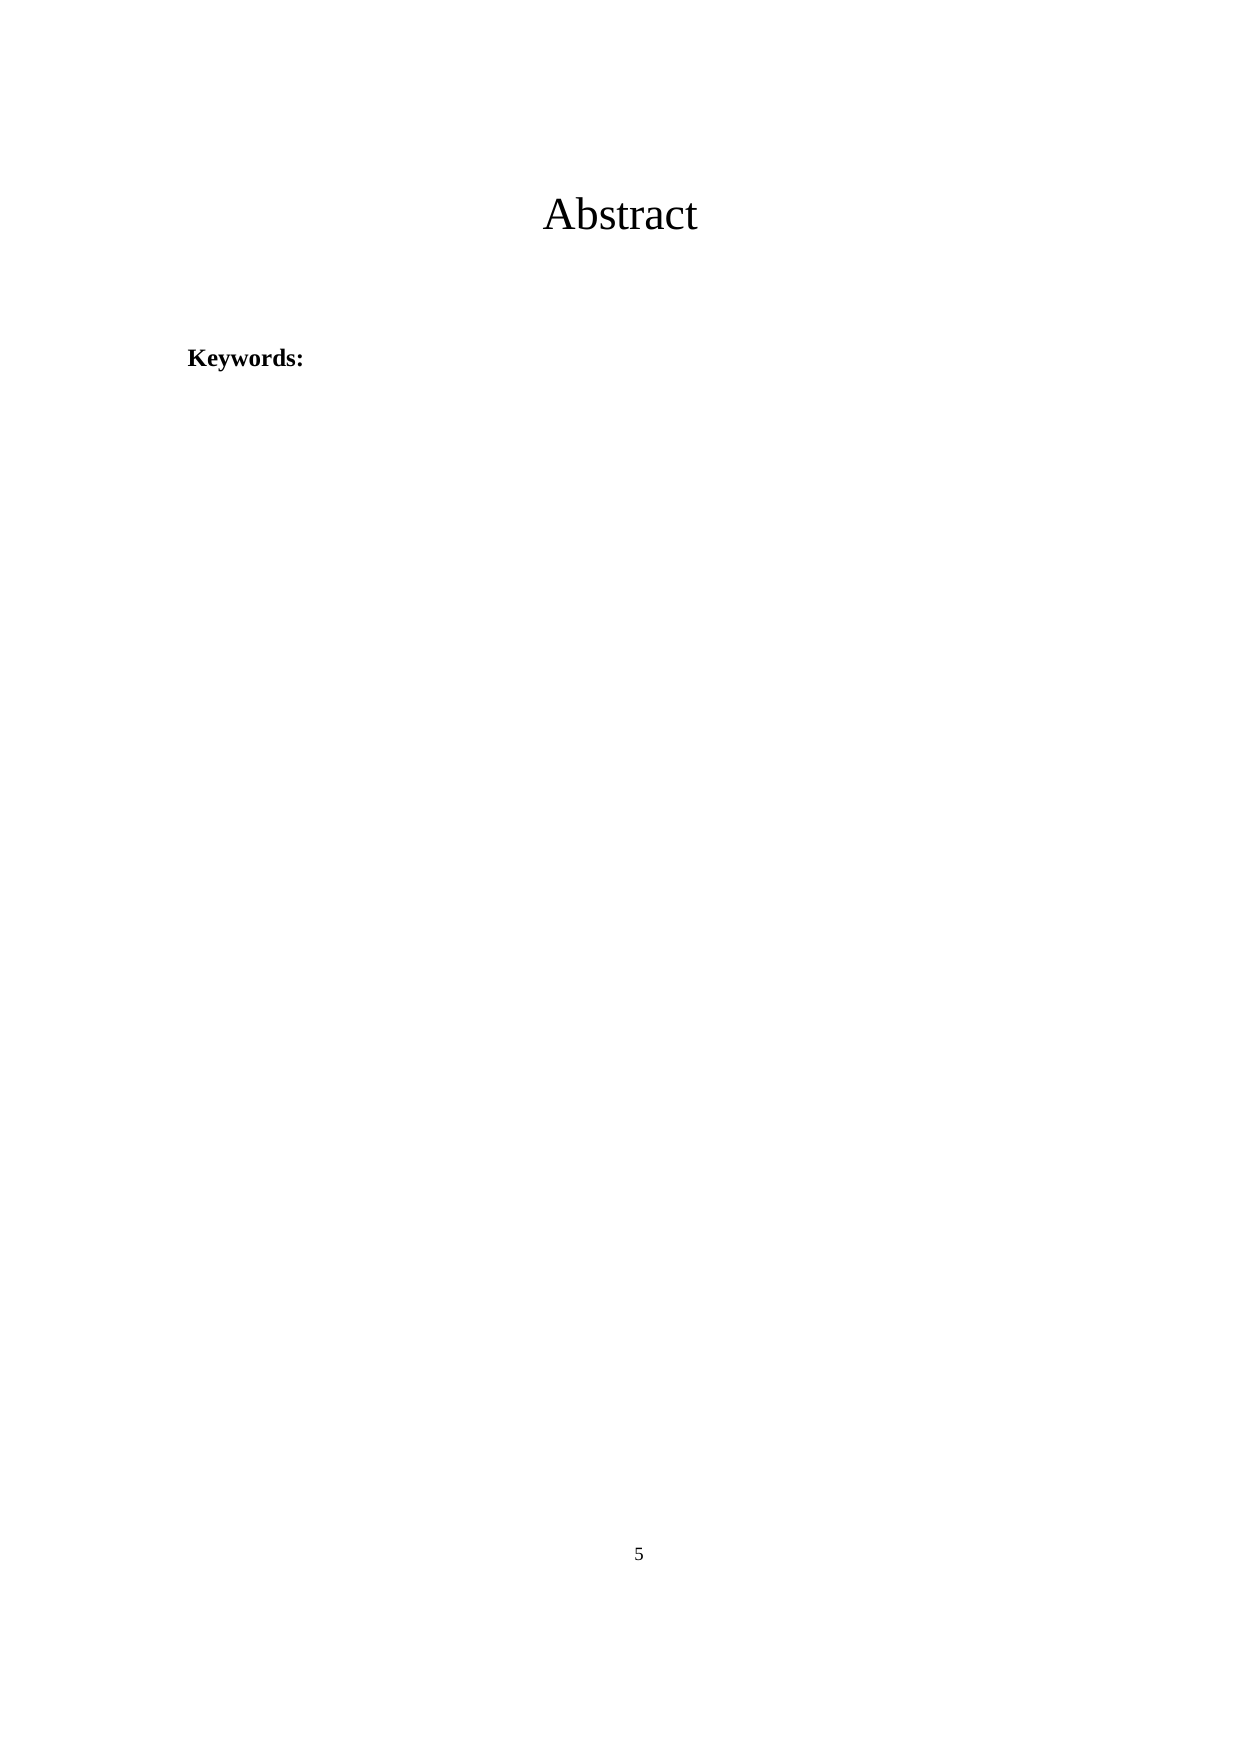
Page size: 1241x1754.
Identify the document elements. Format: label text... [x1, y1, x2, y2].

text Abstract [187, 180, 1053, 245]
text Keywords: [187, 341, 1053, 373]
